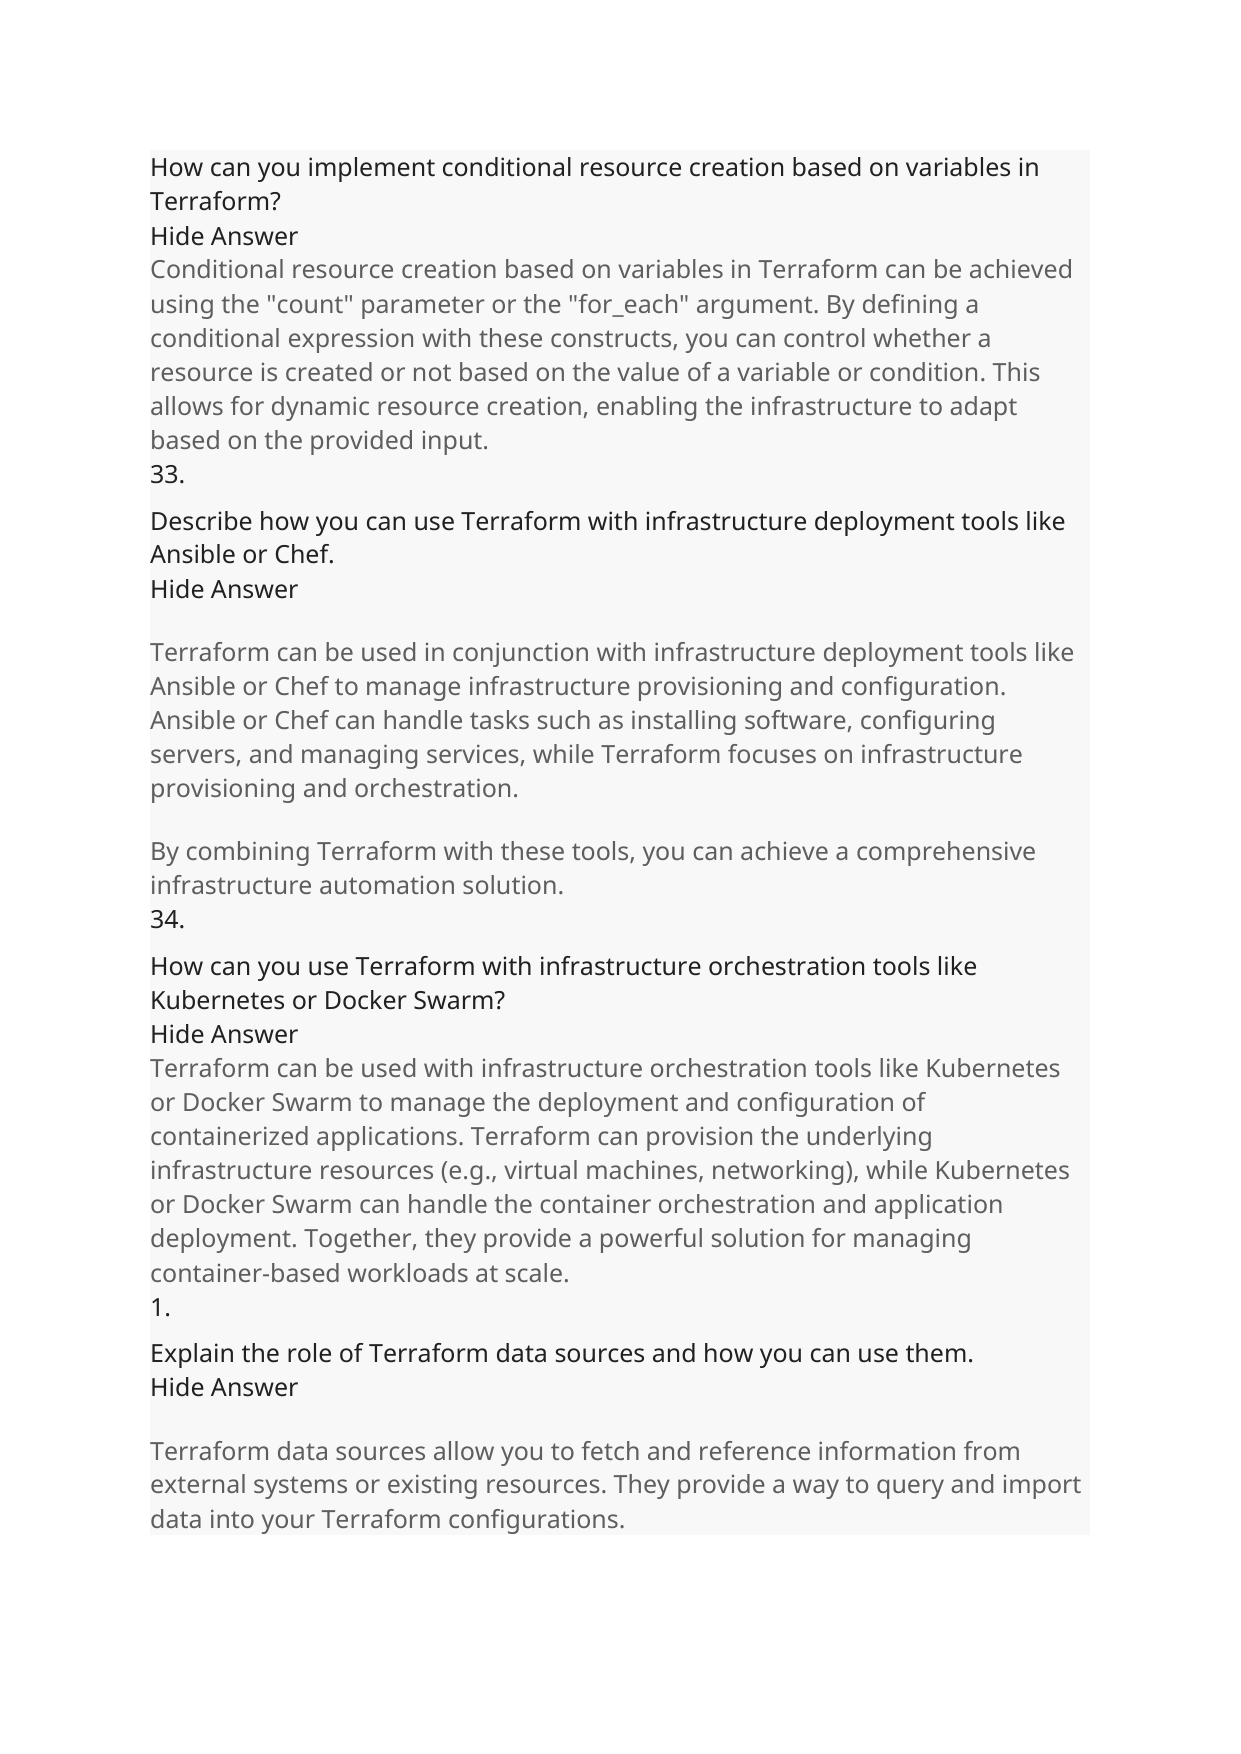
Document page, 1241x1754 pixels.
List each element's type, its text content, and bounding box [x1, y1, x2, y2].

text Terraform can be used with infrastructure orchestration tools like Kubernetes or Docker Swarm to manage the deployment and configuration of containerized applications. Terraform can provision the underlying infrastructure resources (e.g., virtual machines, networking), while Kubernetes or Docker Swarm can handle the container orchestration and application deployment. Together, they provide a powerful solution for managing container-based workloads at scale. [150, 1051, 1090, 1289]
text Hide Answer [150, 218, 1090, 252]
text Hide Answer [150, 1370, 1090, 1404]
text Terraform can be used in conjunction with infrastructure deployment tools like Ansible or Chef to manage infrastructure provisioning and configuration. Ansible or Chef can handle tasks such as installing software, configuring servers, and managing services, while Terraform focuses on infrastructure provisioning and orchestration. [150, 634, 1090, 805]
text Describe how you can use Terraform with infrastructure deployment tools like Ansible or Chef. [150, 503, 1090, 571]
text Terraform data sources allow you to fetch and reference information from external systems or existing resources. They provide a way to query and import data into your Terraform configurations. [150, 1433, 1090, 1535]
text 1. [150, 1289, 1090, 1323]
text How can you use Terraform with infrastructure orchestration tools like Kubernetes or Docker Swarm? [150, 949, 1090, 1017]
text Hide Answer [150, 571, 1090, 605]
text 33. [150, 457, 1090, 491]
text How can you implement conditional resource creation based on variables in Terraform? [150, 150, 1090, 218]
text By combining Terraform with these tools, you can achieve a comprehensive infrastructure automation solution. [150, 834, 1090, 902]
text Explain the role of Terraform data sources and how you can use them. [150, 1336, 1090, 1370]
text Hide Answer [150, 1017, 1090, 1051]
text 34. [150, 902, 1090, 936]
text Conditional resource creation based on variables in Terraform can be achieved using the "count" parameter or the "for_each" argument. By defining a conditional expression with these constructs, you can control whether a resource is created or not based on the value of a variable or condition. This allows for dynamic resource creation, enabling the infrastructure to adapt based on the provided input. [150, 252, 1090, 457]
